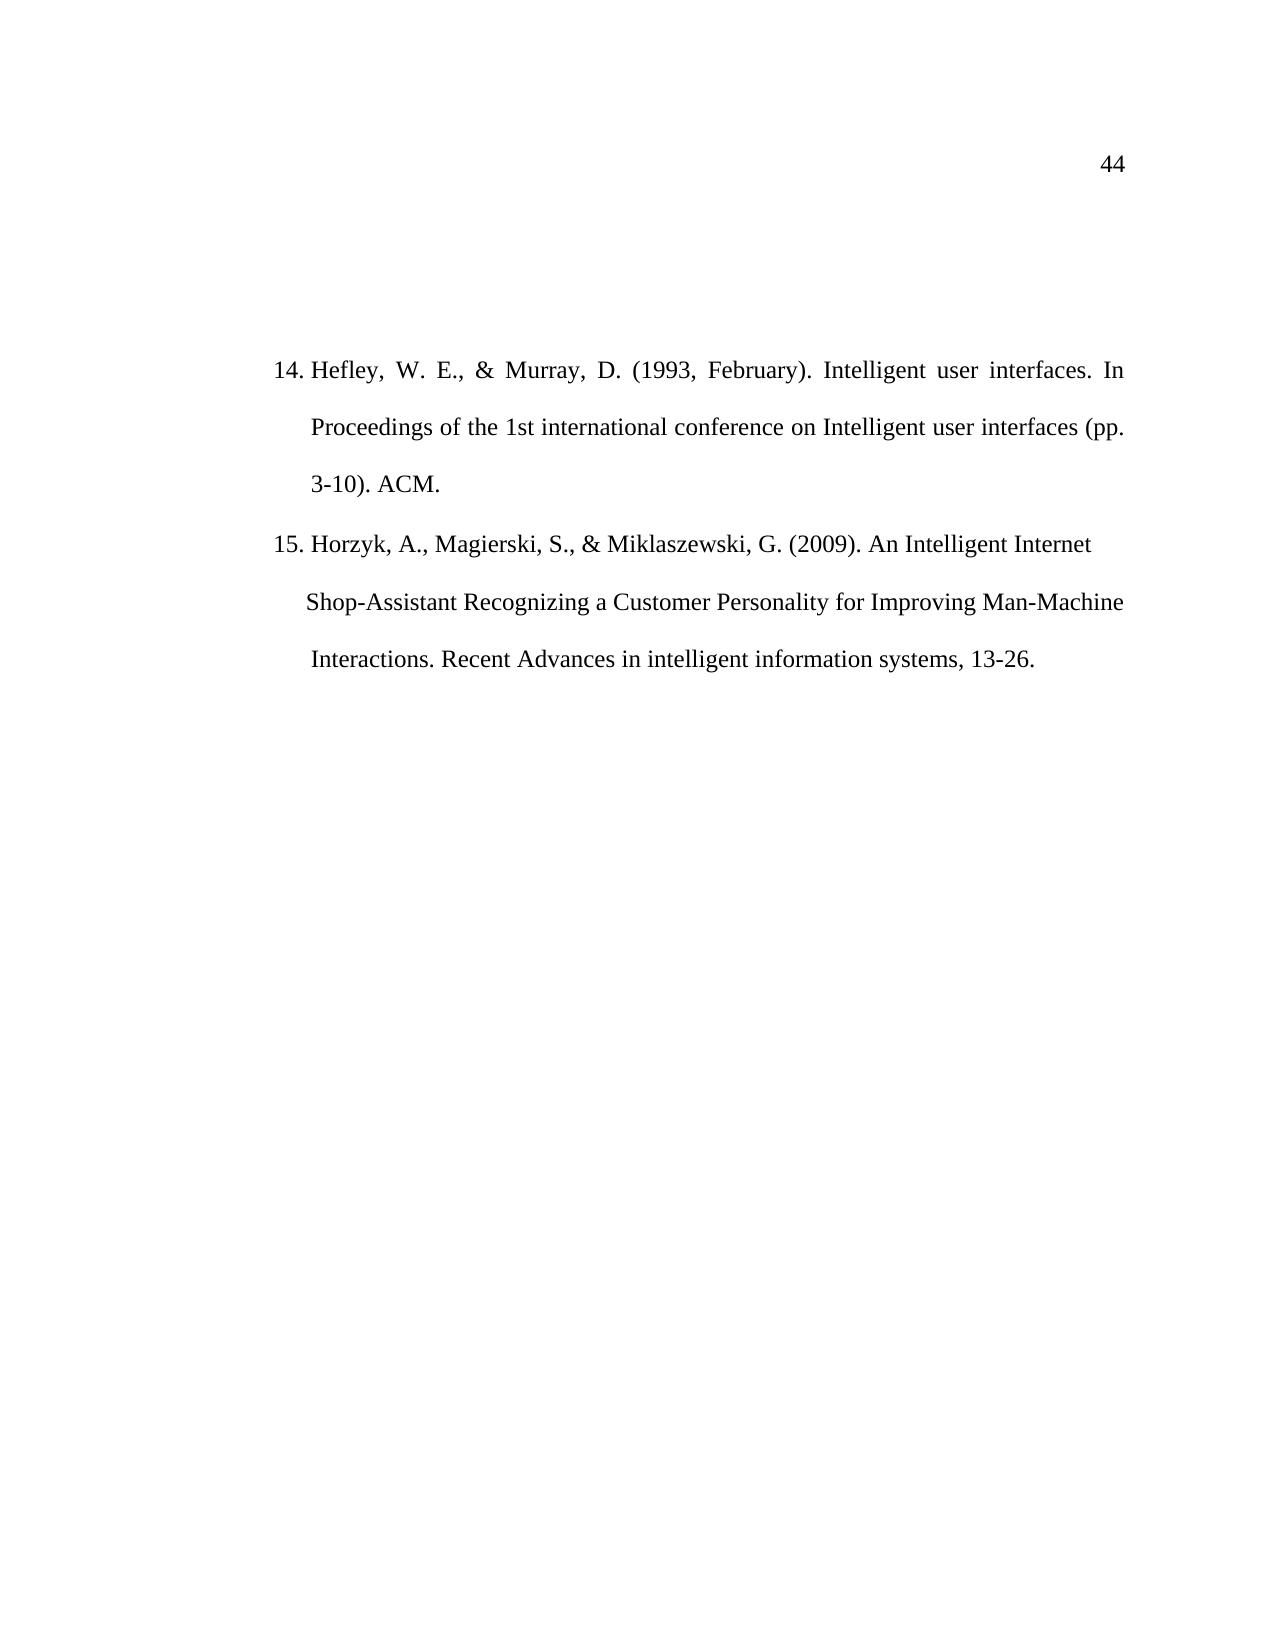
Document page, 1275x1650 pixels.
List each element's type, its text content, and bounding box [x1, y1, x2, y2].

text Interactions. Recent Advances in intelligent information systems, 13-26. [311, 644, 1125, 673]
list Hefley, W. E., & Murray, D. (1993, February). Intelligent user interfaces. In Proceedings of the 1st international conference on Intelligent user interfaces (pp. 3-10). ACM. [273, 355, 1125, 497]
text Shop-Assistant Recognizing a Customer Personality for Improving Man-Machine [225, 587, 1124, 615]
list Horzyk, A., Magierski, S., & Miklaszewski, G. (2009). An Intelligent Internet [273, 529, 1125, 557]
